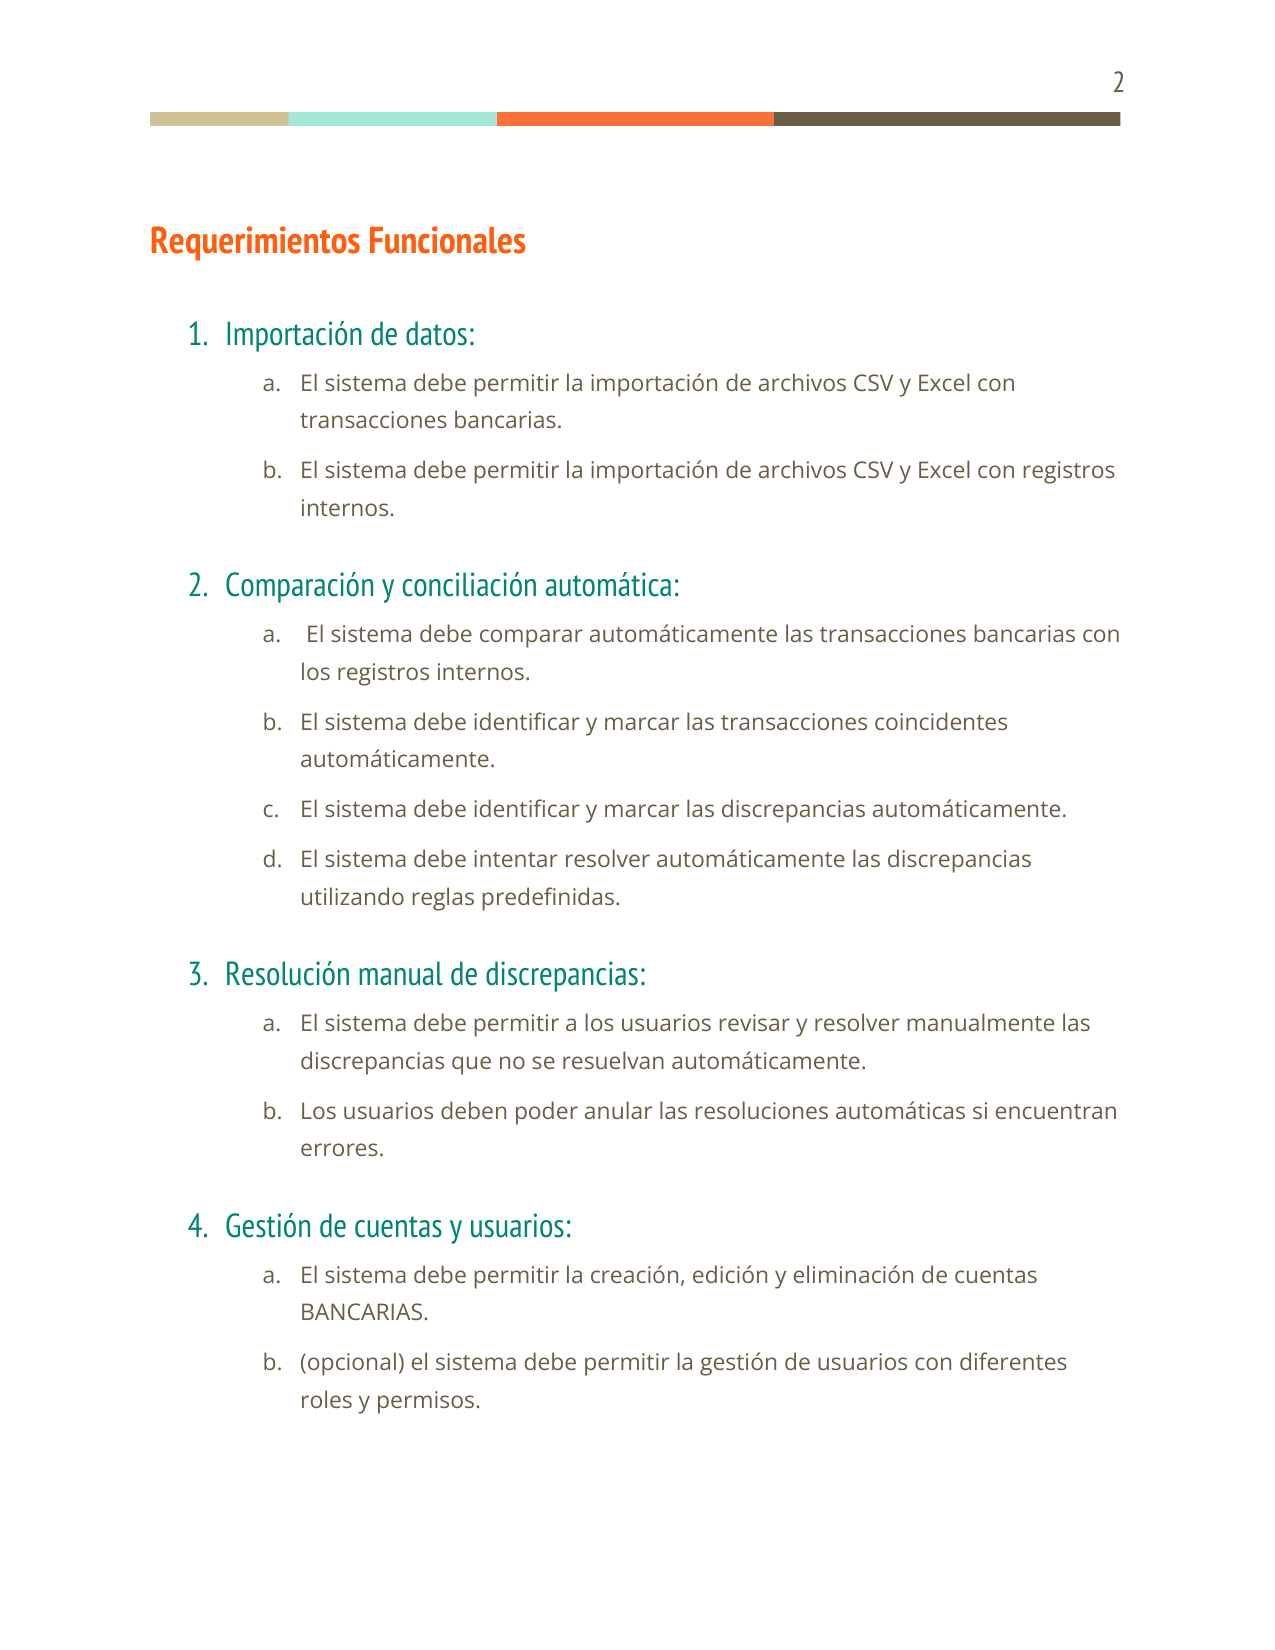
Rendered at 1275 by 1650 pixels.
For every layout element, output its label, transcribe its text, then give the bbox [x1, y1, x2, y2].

subtitle Importación de datos: [187, 311, 1125, 354]
picture [150, 112, 1121, 126]
list Los usuarios deben poder anular las resoluciones automáticas si encuentran errores. [262, 1095, 1125, 1163]
list El sistema debe permitir la importación de archivos CSV y Excel con registros internos. [262, 454, 1125, 523]
list El sistema debe intentar resolver automáticamente las discrepancias utilizando reglas predefinidas. [262, 843, 1125, 912]
subtitle Requerimientos Funcionales [150, 215, 1125, 263]
list (opcional) el sistema debe permitir la gestión de usuarios con diferentes roles y permisos. [262, 1346, 1125, 1415]
subtitle Gestión de cuentas y usuarios: [187, 1203, 1125, 1246]
list El sistema debe identificar y marcar las discrepancias automáticamente. [262, 793, 1125, 824]
list El sistema debe permitir a los usuarios revisar y resolver manualmente las discrepancias que no se resuelvan automáticamente. [262, 1007, 1125, 1076]
list El sistema debe permitir la importación de archivos CSV y Excel con transacciones bancarias. [262, 367, 1125, 436]
subtitle Comparación y conciliación automática: [187, 563, 1125, 606]
list El sistema debe comparar automáticamente las transacciones bancarias con los registros internos. [262, 618, 1125, 687]
list El sistema debe permitir la creación, edición y eliminación de cuentas BANCARIAS. [262, 1259, 1125, 1327]
subtitle Resolución manual de discrepancias: [187, 952, 1125, 995]
list El sistema debe identificar y marcar las transacciones coincidentes automáticamente. [262, 706, 1125, 774]
